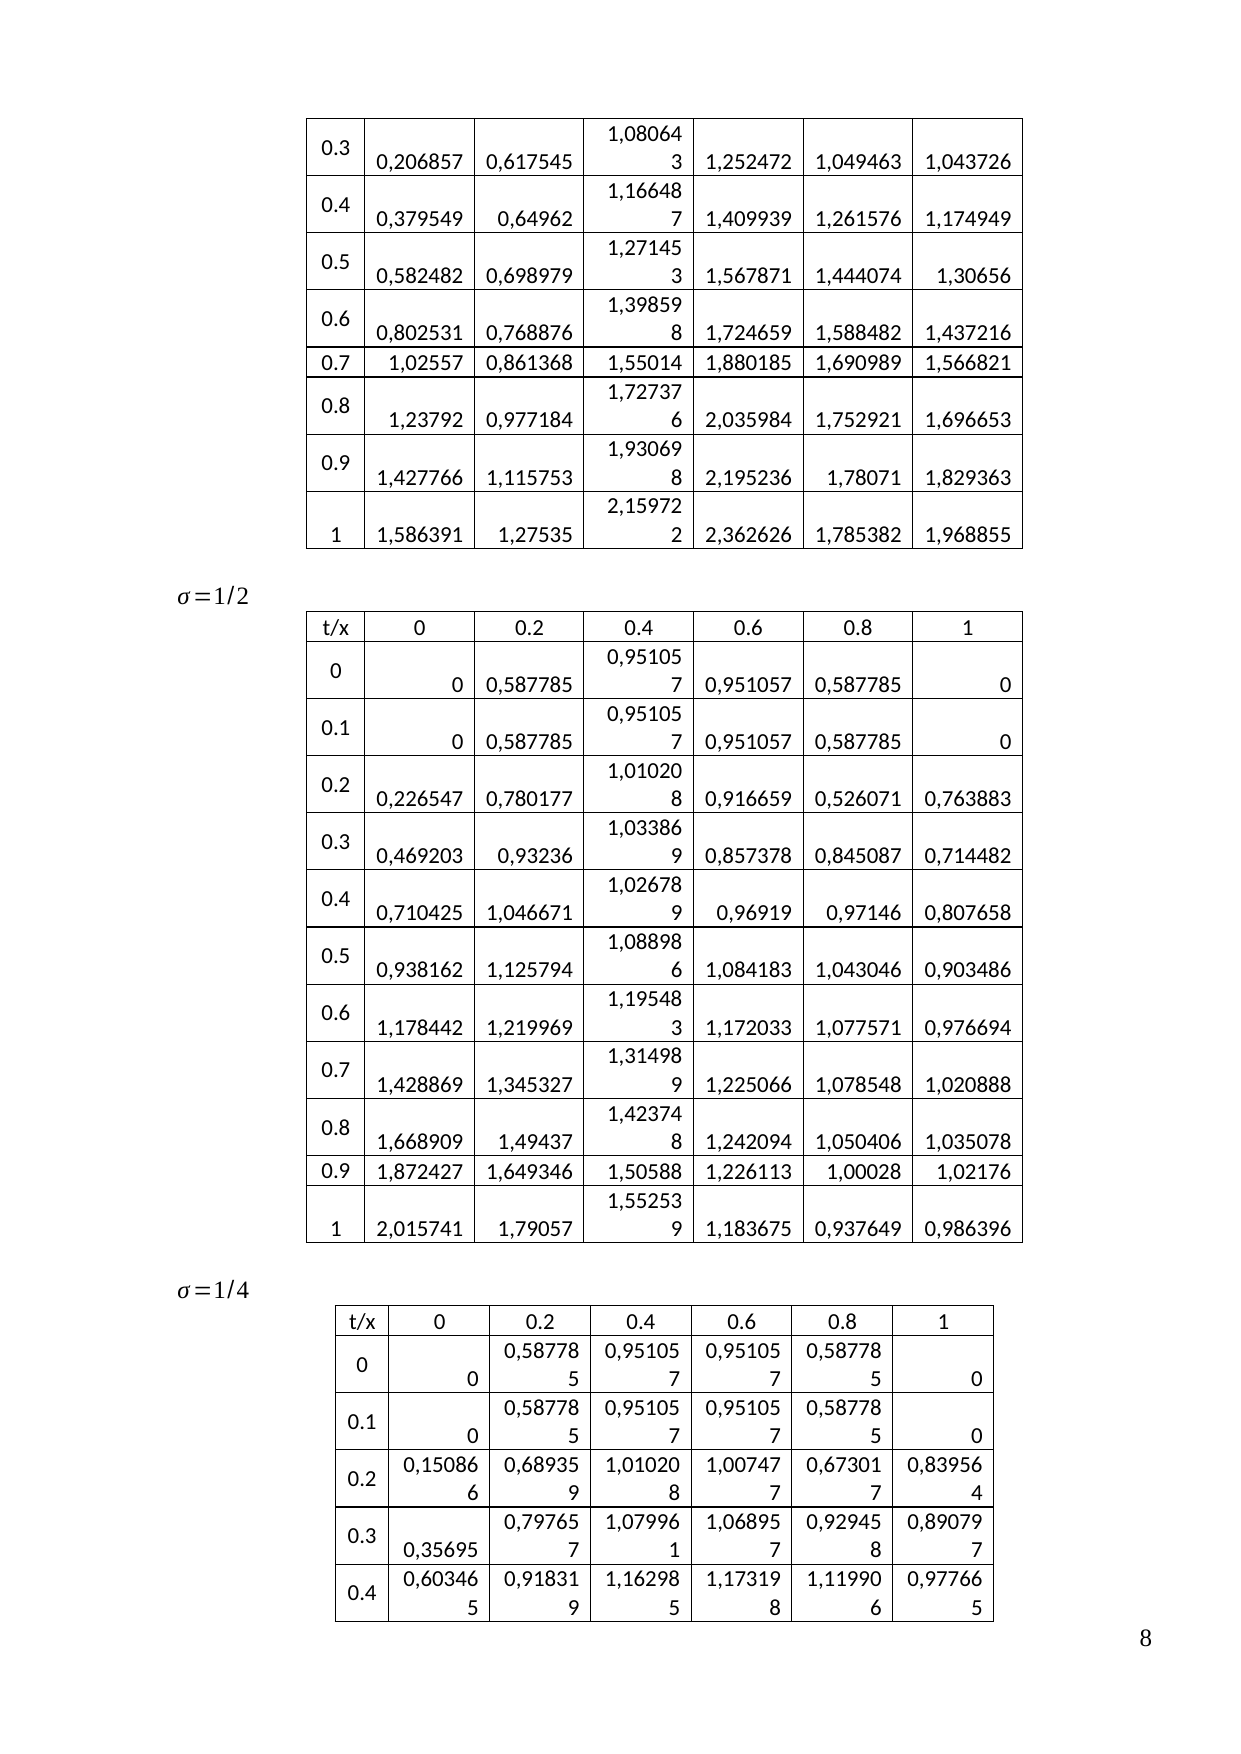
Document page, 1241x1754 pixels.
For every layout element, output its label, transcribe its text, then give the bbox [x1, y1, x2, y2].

table_cell 1,785382 [804, 492, 912, 548]
table_cell 1,166487 [584, 176, 693, 232]
table_cell 1,586391 [365, 492, 474, 548]
table_cell 0,587785 [475, 642, 583, 698]
table_cell 0,96919 [694, 870, 803, 926]
table_cell 0,587785 [792, 1336, 892, 1392]
table_cell 1,829363 [913, 435, 1022, 491]
table_cell 1,010208 [584, 756, 693, 812]
table_cell 1 [307, 1186, 364, 1242]
table_cell 1,035078 [913, 1099, 1022, 1155]
table_cell 1,690989 [804, 348, 912, 376]
table_cell 1,427766 [365, 435, 474, 491]
table_cell 1,173198 [692, 1565, 791, 1621]
table_cell 0,977184 [475, 378, 583, 433]
table_cell 1,261576 [804, 176, 912, 232]
table_cell 1,437216 [913, 290, 1022, 346]
table_cell 0,929458 [792, 1508, 892, 1563]
table_cell 1,49437 [475, 1099, 583, 1155]
table_cell 1,162985 [591, 1565, 691, 1621]
table_cell 0,903486 [913, 928, 1022, 983]
table_cell 1,020888 [913, 1042, 1022, 1098]
table_cell 1,078548 [804, 1042, 912, 1098]
table_cell 1,271453 [584, 233, 693, 289]
table_cell 0,857378 [694, 813, 803, 869]
table_cell 1,195483 [584, 985, 693, 1041]
table_cell 1,077571 [804, 985, 912, 1041]
table_cell 1,049463 [804, 119, 912, 175]
table_cell 1,345327 [475, 1042, 583, 1098]
table_cell 0 [307, 642, 364, 698]
table_header 0 [365, 612, 474, 641]
table_header 0.2 [490, 1306, 590, 1335]
table_cell 1,567871 [694, 233, 803, 289]
table_cell 1,043726 [913, 119, 1022, 175]
table_cell 0 [913, 699, 1022, 755]
table_cell 2,362626 [694, 492, 803, 548]
table_cell 0,951057 [584, 642, 693, 698]
table_cell 0.5 [307, 928, 364, 983]
table_header 0.8 [804, 612, 912, 641]
table_cell 1,588482 [804, 290, 912, 346]
table_cell 1,252472 [694, 119, 803, 175]
table_cell 1,428869 [365, 1042, 474, 1098]
table_cell 0,845087 [804, 813, 912, 869]
table_cell 0 [893, 1336, 993, 1392]
table_cell 1,02176 [913, 1156, 1022, 1185]
table_cell 1,50588 [584, 1156, 693, 1185]
table_cell 1,444074 [804, 233, 912, 289]
table_cell 1,409939 [694, 176, 803, 232]
table_cell 0.3 [307, 813, 364, 869]
table_cell 0,807658 [913, 870, 1022, 926]
table_cell 1,649346 [475, 1156, 583, 1185]
table_cell 1,02557 [365, 348, 474, 376]
table_cell 0,587785 [804, 642, 912, 698]
table_cell 0.5 [307, 233, 364, 289]
table_cell 0,226547 [365, 756, 474, 812]
table_cell 2,159722 [584, 492, 693, 548]
table_cell 1,872427 [365, 1156, 474, 1185]
table_cell 1,225066 [694, 1042, 803, 1098]
table_cell 1,930698 [584, 435, 693, 491]
table_cell 0,526071 [804, 756, 912, 812]
table_header 0.4 [584, 612, 693, 641]
table_cell 0.8 [307, 378, 364, 433]
table_cell 0.9 [307, 435, 364, 491]
table_cell 0,768876 [475, 290, 583, 346]
table_cell 1,046671 [475, 870, 583, 926]
table_cell 0,603465 [389, 1565, 489, 1621]
table_cell 0.7 [307, 348, 364, 376]
table_cell 2,035984 [694, 378, 803, 433]
table_cell 1 [307, 492, 364, 548]
table_cell 1,968855 [913, 492, 1022, 548]
table_cell 0,64962 [475, 176, 583, 232]
table_cell 0,916659 [694, 756, 803, 812]
table_cell 0.4 [336, 1565, 388, 1621]
table_cell 1,026789 [584, 870, 693, 926]
table_cell 1,314989 [584, 1042, 693, 1098]
table_cell 0.9 [307, 1156, 364, 1185]
table_cell 2,015741 [365, 1186, 474, 1242]
table_cell 0,587785 [490, 1336, 590, 1392]
table_cell 0,698979 [475, 233, 583, 289]
table_cell 1,174949 [913, 176, 1022, 232]
table_cell 0,587785 [475, 699, 583, 755]
table_cell 0 [365, 642, 474, 698]
table_cell 1,752921 [804, 378, 912, 433]
table_cell 0.8 [307, 1099, 364, 1155]
table_header 0.4 [591, 1306, 691, 1335]
table_cell 1,30656 [913, 233, 1022, 289]
table_cell 1,724659 [694, 290, 803, 346]
table_cell 0,797657 [490, 1508, 590, 1563]
table_cell 0.4 [307, 870, 364, 926]
table_cell 0,587785 [490, 1393, 590, 1449]
table_cell 1,183675 [694, 1186, 803, 1242]
table_cell 0,937649 [804, 1186, 912, 1242]
table_cell 0.3 [336, 1508, 388, 1563]
table_cell 0,93236 [475, 813, 583, 869]
table_cell 1,552539 [584, 1186, 693, 1242]
table_cell 0,763883 [913, 756, 1022, 812]
table_cell 1,566821 [913, 348, 1022, 376]
table_cell 1,226113 [694, 1156, 803, 1185]
table_cell 0,379549 [365, 176, 474, 232]
table_cell 0.7 [307, 1042, 364, 1098]
table_cell 0,802531 [365, 290, 474, 346]
table_cell 0 [389, 1336, 489, 1392]
table_cell 1,727376 [584, 378, 693, 433]
table_cell 1,007477 [692, 1450, 791, 1506]
table_header t/x [336, 1306, 388, 1335]
table_cell 1,423748 [584, 1099, 693, 1155]
table_cell 0,986396 [913, 1186, 1022, 1242]
table_cell 0.6 [307, 985, 364, 1041]
table_cell 1,050406 [804, 1099, 912, 1155]
table_cell 0,97146 [804, 870, 912, 926]
table_header 1 [913, 612, 1022, 641]
table_cell 0,861368 [475, 348, 583, 376]
table_cell 0,673017 [792, 1450, 892, 1506]
table_cell 0,714482 [913, 813, 1022, 869]
table_cell 0,951057 [692, 1393, 791, 1449]
table_cell 0 [913, 642, 1022, 698]
table_cell 1,178442 [365, 985, 474, 1041]
table_cell 1,55014 [584, 348, 693, 376]
table_cell 1,010208 [591, 1450, 691, 1506]
table_cell 0.4 [307, 176, 364, 232]
table_cell 2,195236 [694, 435, 803, 491]
table_cell 0.1 [336, 1393, 388, 1449]
table_cell 1,79057 [475, 1186, 583, 1242]
table_cell 1,880185 [694, 348, 803, 376]
table_header 0 [389, 1306, 489, 1335]
table_cell 1,088986 [584, 928, 693, 983]
table_cell 0 [336, 1336, 388, 1392]
table_cell 0,951057 [584, 699, 693, 755]
table_cell 0 [389, 1393, 489, 1449]
table_cell 0,710425 [365, 870, 474, 926]
table_cell 0,469203 [365, 813, 474, 869]
table_cell 1,242094 [694, 1099, 803, 1155]
table_cell 1,668909 [365, 1099, 474, 1155]
table_cell 1,079961 [591, 1508, 691, 1563]
table_cell 0.2 [336, 1450, 388, 1506]
table_cell 0,206857 [365, 119, 474, 175]
table_cell 0,35695 [389, 1508, 489, 1563]
table_cell 1,033869 [584, 813, 693, 869]
table_cell 0.1 [307, 699, 364, 755]
table_cell 1,219969 [475, 985, 583, 1041]
table_cell 0,150866 [389, 1450, 489, 1506]
table_cell 1,78071 [804, 435, 912, 491]
table_header 1 [893, 1306, 993, 1335]
table_cell 1,398598 [584, 290, 693, 346]
table_header 0.8 [792, 1306, 892, 1335]
table_cell 0.2 [307, 756, 364, 812]
table_cell 0,780177 [475, 756, 583, 812]
table_cell 0,839564 [893, 1450, 993, 1506]
table_cell 0,918319 [490, 1565, 590, 1621]
table_header 0.6 [694, 612, 803, 641]
table_cell 0,938162 [365, 928, 474, 983]
table_cell 1,115753 [475, 435, 583, 491]
table_cell 0,951057 [694, 699, 803, 755]
table_cell 0,890797 [893, 1508, 993, 1563]
table_cell 0,976694 [913, 985, 1022, 1041]
table_cell 0,951057 [692, 1336, 791, 1392]
table_cell 1,23792 [365, 378, 474, 433]
table_cell 1,084183 [694, 928, 803, 983]
table_cell 0 [365, 699, 474, 755]
table_header 0.6 [692, 1306, 791, 1335]
table_cell 0.3 [307, 119, 364, 175]
table_cell 1,068957 [692, 1508, 791, 1563]
table_cell 0 [893, 1393, 993, 1449]
table_cell 1,27535 [475, 492, 583, 548]
table_cell 1,00028 [804, 1156, 912, 1185]
table_cell 0,689359 [490, 1450, 590, 1506]
table_cell 0,951057 [591, 1336, 691, 1392]
table_cell 0,617545 [475, 119, 583, 175]
table_cell 1,696653 [913, 378, 1022, 433]
table_cell 0,951057 [694, 642, 803, 698]
table_cell 0,587785 [804, 699, 912, 755]
table_header t/x [307, 612, 364, 641]
table_cell 0,977665 [893, 1565, 993, 1621]
table_cell 1,080643 [584, 119, 693, 175]
table_header 0.2 [475, 612, 583, 641]
table_cell 1,043046 [804, 928, 912, 983]
table_cell 1,125794 [475, 928, 583, 983]
table_cell 1,172033 [694, 985, 803, 1041]
table_cell 0,587785 [792, 1393, 892, 1449]
table_cell 0.6 [307, 290, 364, 346]
table_cell 1,119906 [792, 1565, 892, 1621]
table_cell 0,582482 [365, 233, 474, 289]
table_cell 0,951057 [591, 1393, 691, 1449]
